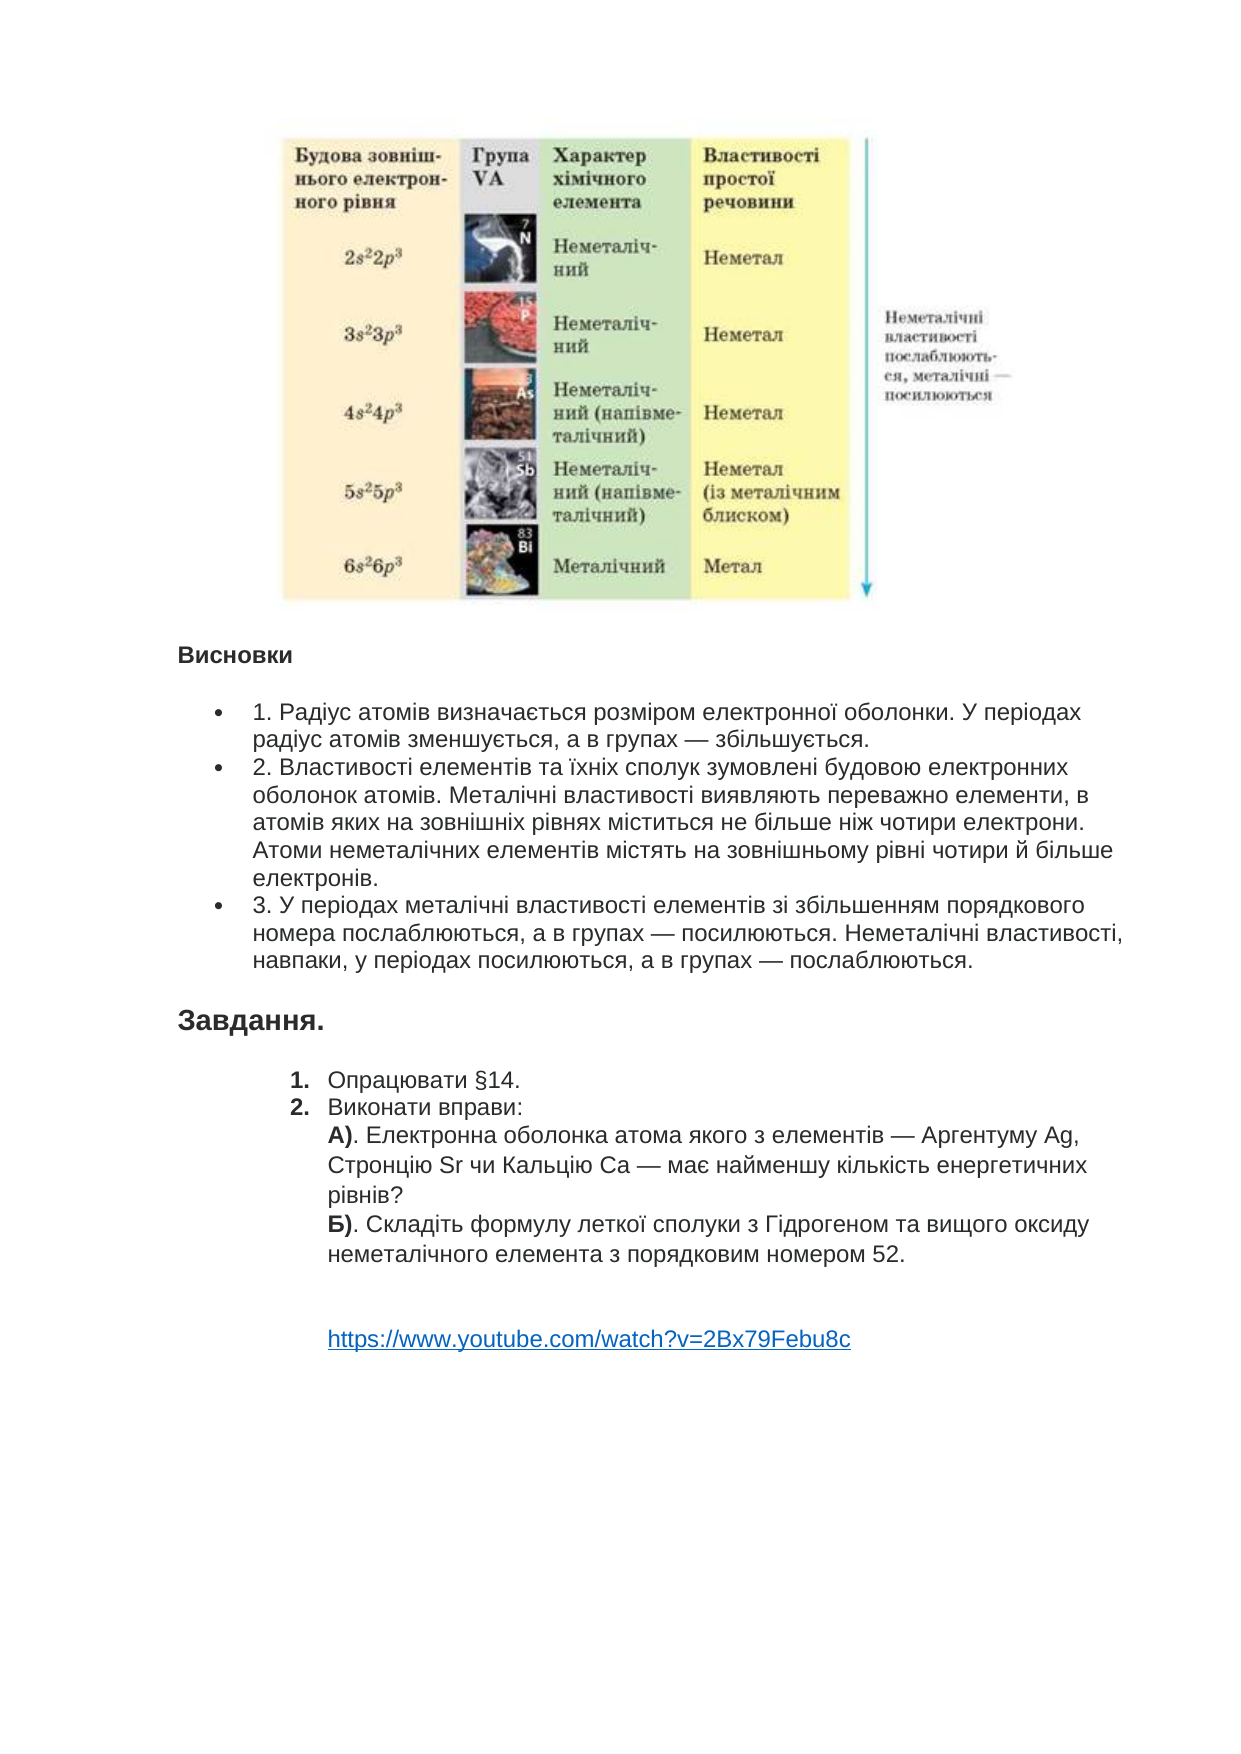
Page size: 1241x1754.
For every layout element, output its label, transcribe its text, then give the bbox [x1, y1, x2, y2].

text Висновки [177, 641, 1152, 669]
list Б). Складіть формулу леткої сполуки з Гідрогеном та вищого оксиду неметалічного елемента з порядковим номером 52. [327, 1210, 1152, 1268]
picture [252, 118, 1017, 612]
list Виконати вправи: [290, 1093, 1152, 1121]
list 3. У періодах металічні властивості елементів зі збільшенням порядкового номера послаблюються, а в групах — посилюються. Неметалічні властивості, навпаки, у періодах посилюються, а в групах — послаблюються. [215, 891, 1152, 974]
list Опрацювати §14. [290, 1066, 1152, 1093]
list 2. Властивості елементів та їхніх сполук зумовлені будовою електронних оболонок атомів. Металічні властивості виявляють переважно елементи, в атомів яких на зовнішніх рівнях міститься не більше ніж чотири електрони. Атоми неметалічних елементів містять на зовнішньому рівні чотири й більше електронів. [215, 753, 1152, 891]
text Завдання. [177, 1003, 1152, 1037]
list 1. Радіус атомів визначається розміром електронної оболонки. У періодах радіус атомів зменшується, а в групах — збільшується. [215, 698, 1152, 753]
list А). Електронна оболонка атома якого з елементів — Аргентуму Ag, Стронцію Sr чи Кальцію Са — має найменшу кількість енергетичних рівнів? [327, 1121, 1152, 1208]
list https://www.youtube.com/watch?v=2Bx79Febu8c [327, 1325, 1152, 1353]
